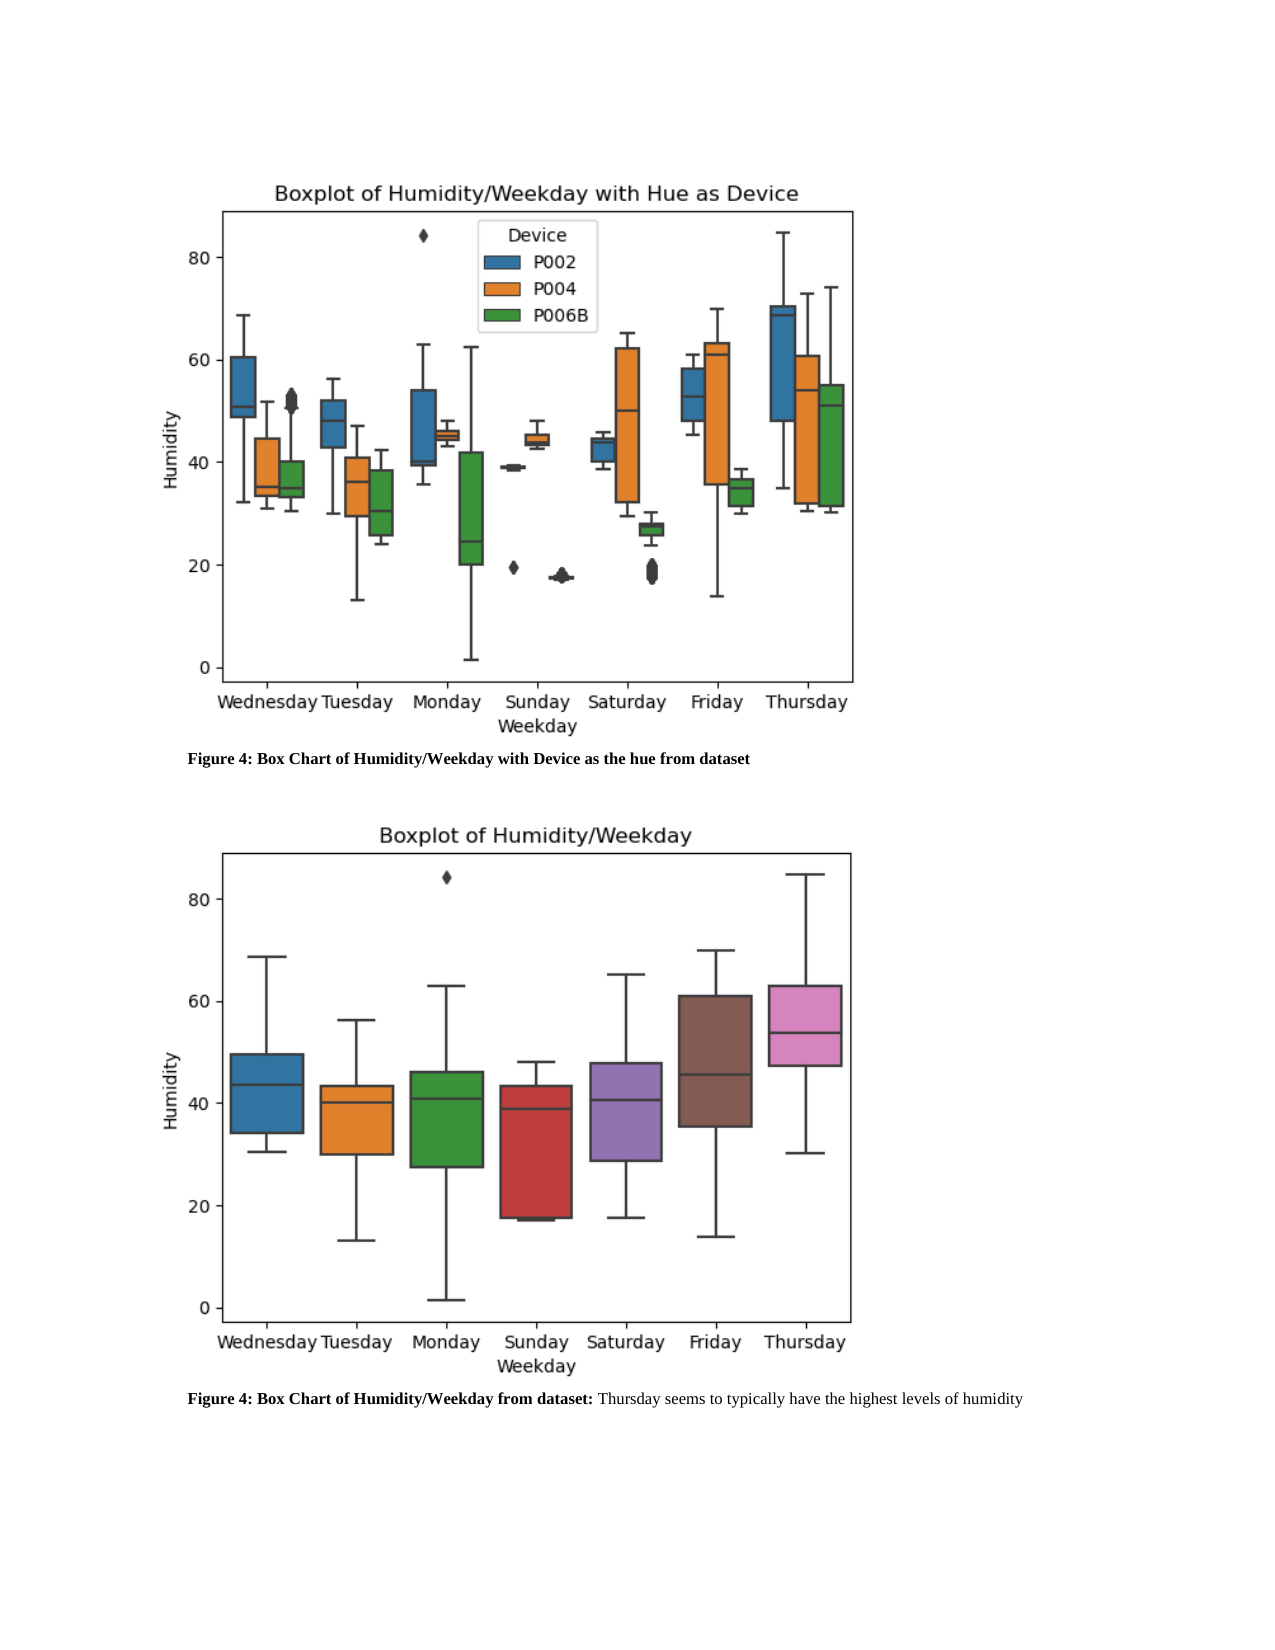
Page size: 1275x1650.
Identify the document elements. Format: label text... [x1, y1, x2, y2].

picture [150, 174, 865, 749]
picture [150, 816, 863, 1389]
list Figure 4: Box Chart of Humidity/Weekday with Device as the hue from dataset [187, 749, 1125, 768]
list Figure 4: Box Chart of Humidity/Weekday from dataset: Thursday seems to typically have the highest levels of humidity [187, 1389, 1125, 1408]
